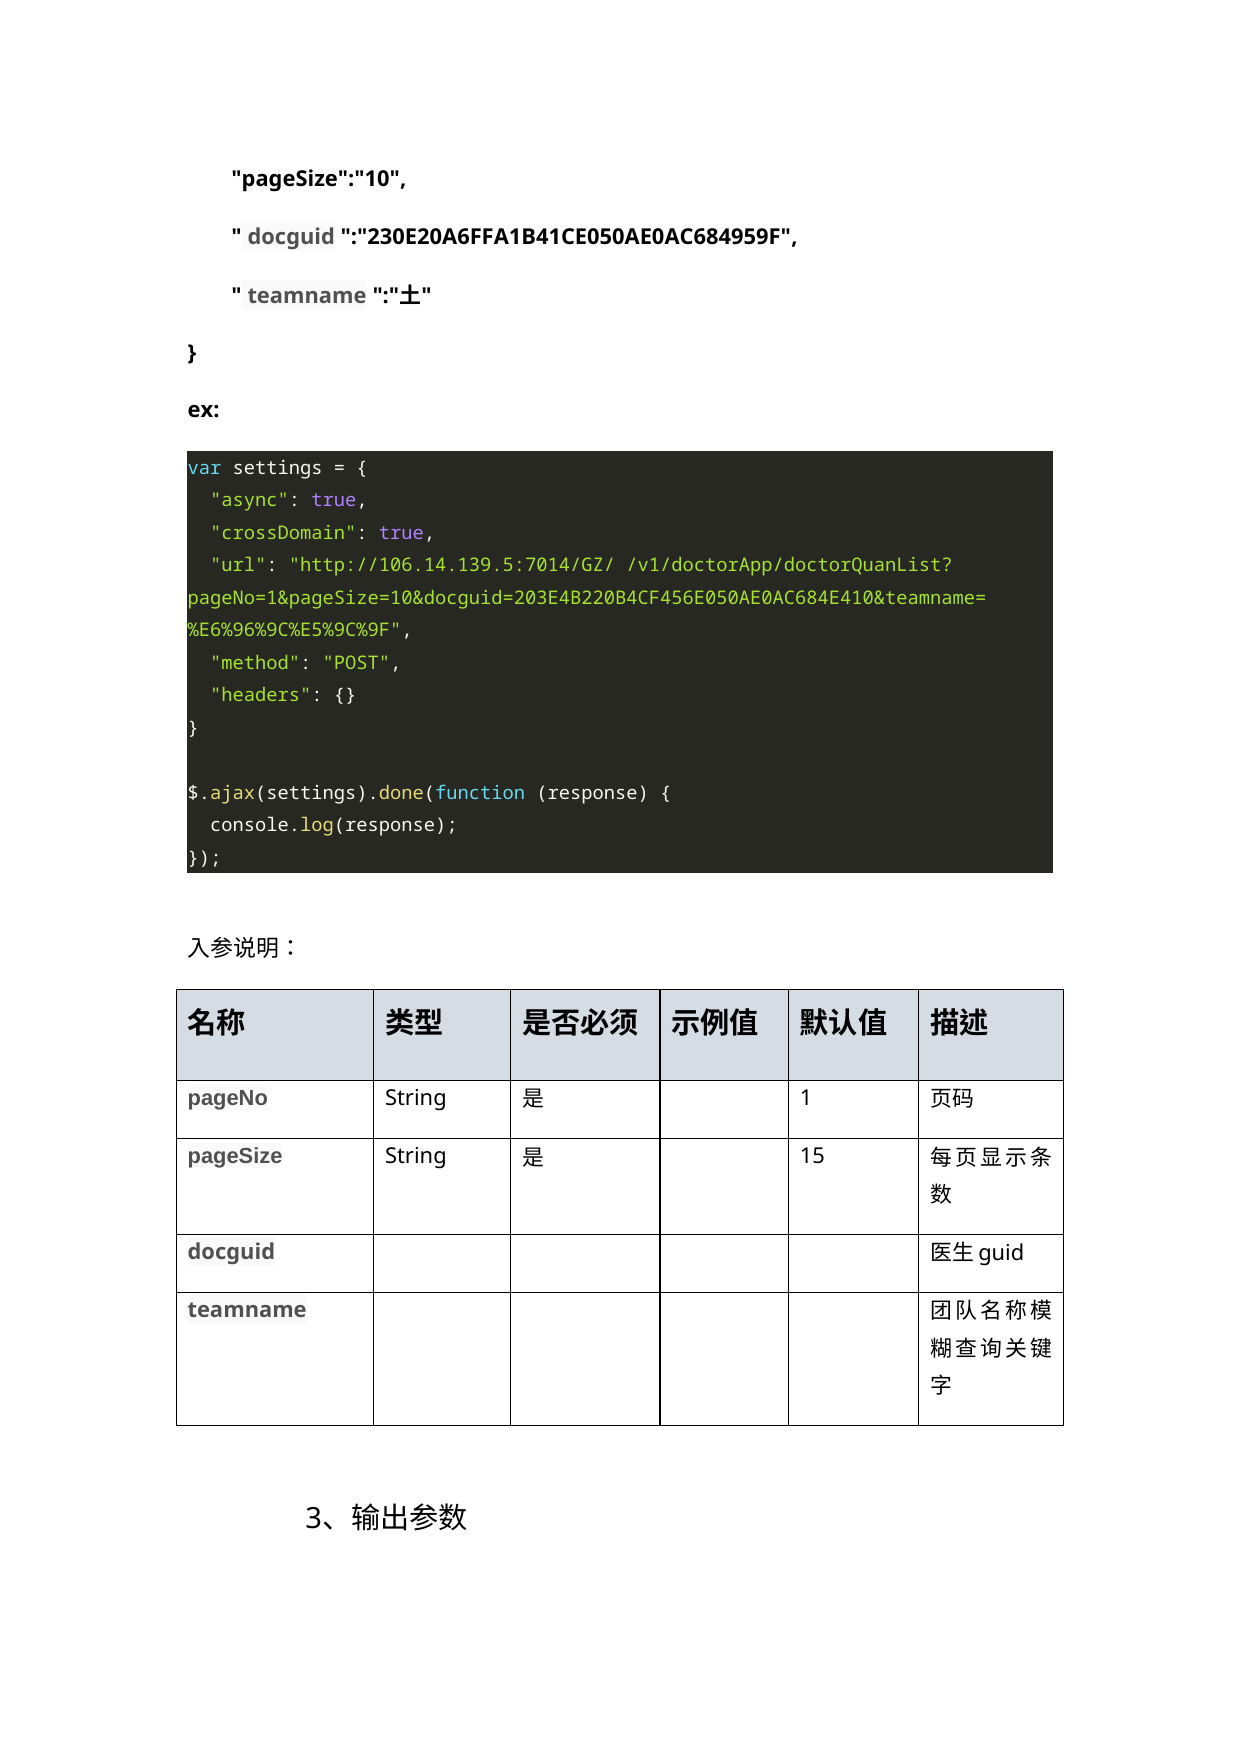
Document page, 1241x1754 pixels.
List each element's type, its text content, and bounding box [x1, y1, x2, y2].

table_cell pageNo [177, 1081, 373, 1138]
table_header 是否必须 [511, 990, 659, 1080]
table_cell 是 [511, 1081, 659, 1138]
text } [187, 711, 1053, 743]
table_cell [374, 1293, 510, 1424]
table_cell [661, 1139, 788, 1233]
table_cell 1 [789, 1081, 918, 1138]
table_cell teamname [177, 1293, 373, 1424]
table_cell [511, 1293, 659, 1424]
table_header 描述 [919, 990, 1063, 1080]
table_cell [661, 1235, 788, 1292]
text "async": true, [187, 483, 1053, 516]
table_cell pageSize [177, 1139, 373, 1233]
text }); [187, 841, 1053, 873]
text "method": "POST", [187, 646, 1053, 678]
text 3、输出参数 [305, 1483, 1053, 1548]
text 入参说明： [187, 931, 1053, 963]
table_cell [511, 1235, 659, 1292]
text ex: [187, 393, 1053, 426]
table_cell docguid [177, 1235, 373, 1292]
text " docguid ":"230E20A6FFA1B41CE050AE0AC684959F", [187, 220, 1053, 252]
table_cell 页码 [919, 1081, 1063, 1138]
text var settings = { [187, 451, 1053, 483]
table_cell [661, 1293, 788, 1424]
table_cell [789, 1293, 918, 1424]
table_cell [661, 1081, 788, 1138]
table_header 示例值 [661, 990, 788, 1080]
table_header 类型 [374, 990, 510, 1080]
text } [187, 335, 1053, 368]
table_cell [374, 1235, 510, 1292]
text "headers": {} [187, 678, 1053, 711]
table_cell 医生guid [919, 1235, 1063, 1292]
table_header 名称 [177, 990, 373, 1080]
text "url": "http://106.14.139.5:7014/GZ/ /v1/doctorApp/doctorQuanList?pageNo=1&pageSize=10&docguid=203E4B220B4CF456E050AE0AC684E410&teamname=%E6%96%9C%E5%9C%9F", [187, 548, 1053, 646]
table_cell 是 [511, 1139, 659, 1233]
text "pageSize":"10", [187, 162, 1053, 194]
table_cell 每页显示条数 [919, 1139, 1063, 1233]
text "crossDomain": true, [187, 516, 1053, 548]
text " teamname ":"土" [187, 277, 1053, 310]
table_cell 团队名称模糊查询关键字 [919, 1293, 1063, 1424]
text console.log(response); [187, 808, 1053, 841]
table_cell 15 [789, 1139, 918, 1233]
table_header 默认值 [789, 990, 918, 1080]
text $.ajax(settings).done(function (response) { [187, 776, 1053, 808]
table_cell [789, 1235, 918, 1292]
table_cell String [374, 1139, 510, 1233]
table_cell String [374, 1081, 510, 1138]
